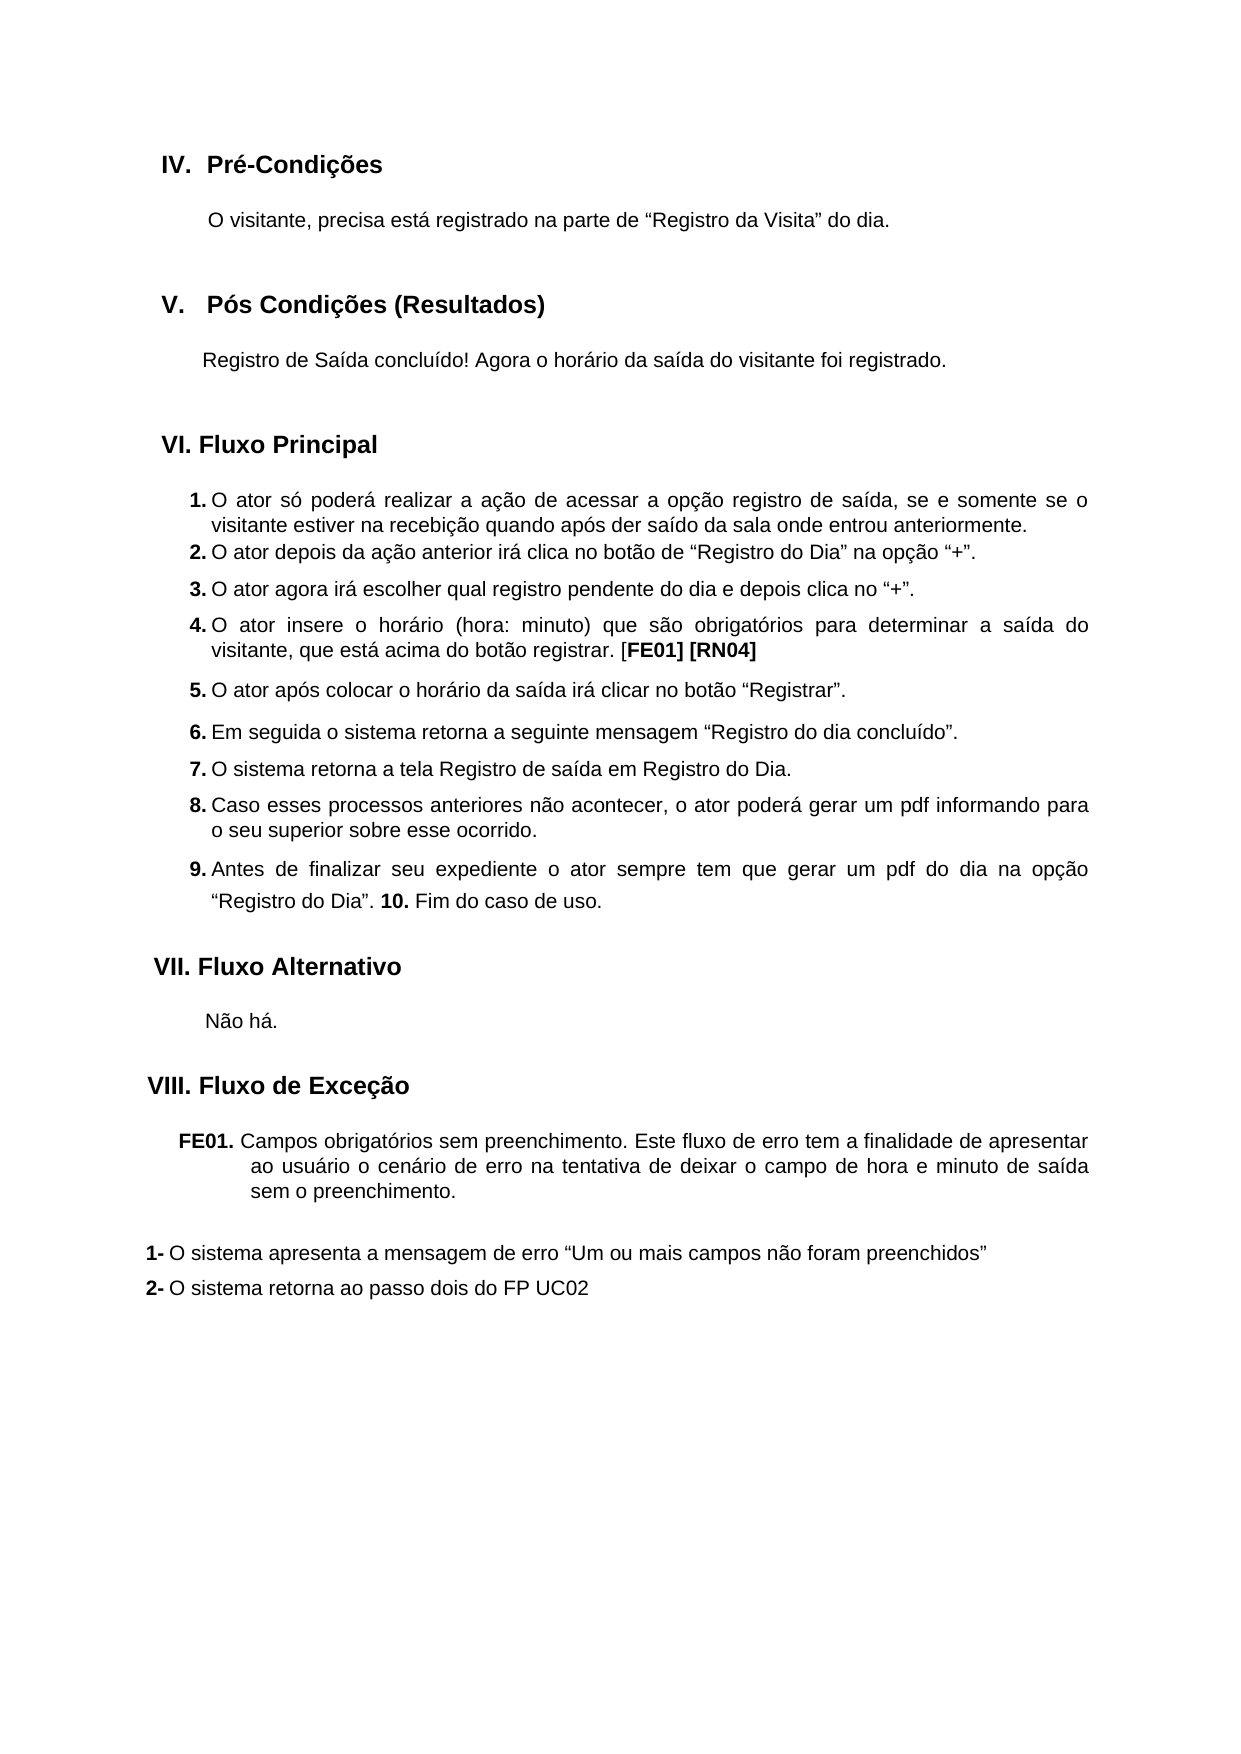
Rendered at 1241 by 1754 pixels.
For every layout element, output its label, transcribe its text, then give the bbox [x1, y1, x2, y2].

text O visitante, precisa está registrado na parte de “Registro da Visita” do dia. [150, 207, 1090, 231]
list O sistema retorna a tela Registro de saída em Registro do Dia. [189, 756, 1090, 780]
list O ator insere o horário (hora: minuto) que são obrigatórios para determinar a saída do visitante, que está acima do botão registrar. [FE01] [RN04] [189, 613, 1090, 662]
list Em seguida o sistema retorna a seguinte mensagem “Registro do dia concluído”. [189, 720, 1090, 744]
list O ator após colocar o horário da saída irá clicar no botão “Registrar”. [189, 678, 1090, 702]
subtitle VI. Fluxo Principal [161, 430, 1090, 459]
list O sistema apresenta a mensagem de erro “Um ou mais campos não foram preenchidos” [146, 1241, 1087, 1265]
subtitle VIII. Fluxo de Exceção [147, 1071, 1090, 1100]
text Registro de Saída concluído! Agora o horário da saída do visitante foi registrado. [150, 347, 1090, 371]
list Pós Condições (Resultados) [161, 290, 1090, 319]
text Não há. [205, 1009, 1090, 1033]
list O sistema retorna ao passo dois do FP UC02 [146, 1276, 1087, 1300]
list Caso esses processos anteriores não acontecer, o ator poderá gerar um pdf informando para o seu superior sobre esse ocorrido. [189, 793, 1090, 842]
text VII. Fluxo Alternativo [153, 951, 1090, 980]
list Antes de finalizar seu expediente o ator sempre tem que gerar um pdf do dia na opção “Registro do Dia”. 10. Fim do caso de uso. [189, 857, 1090, 913]
list O ator só poderá realizar a ação de acessar a opção registro de saída, se e somente se o visitante estiver na recebição quando após der saído da sala onde entrou anteriormente. [189, 488, 1090, 536]
list O ator depois da ação anterior irá clica no botão de “Registro do Dia” na opção “+”. [189, 540, 1090, 564]
list O ator agora irá escolher qual registro pendente do dia e depois clica no “+”. [189, 577, 1090, 601]
list Pré-Condições [161, 150, 1090, 179]
text FE01. Campos obrigatórios sem preenchimento. Este fluxo de erro tem a finalidade de apresentar ao usuário o cenário de erro na tentativa de deixar o campo de hora e minuto de saída sem o preenchimento. [178, 1129, 1090, 1202]
